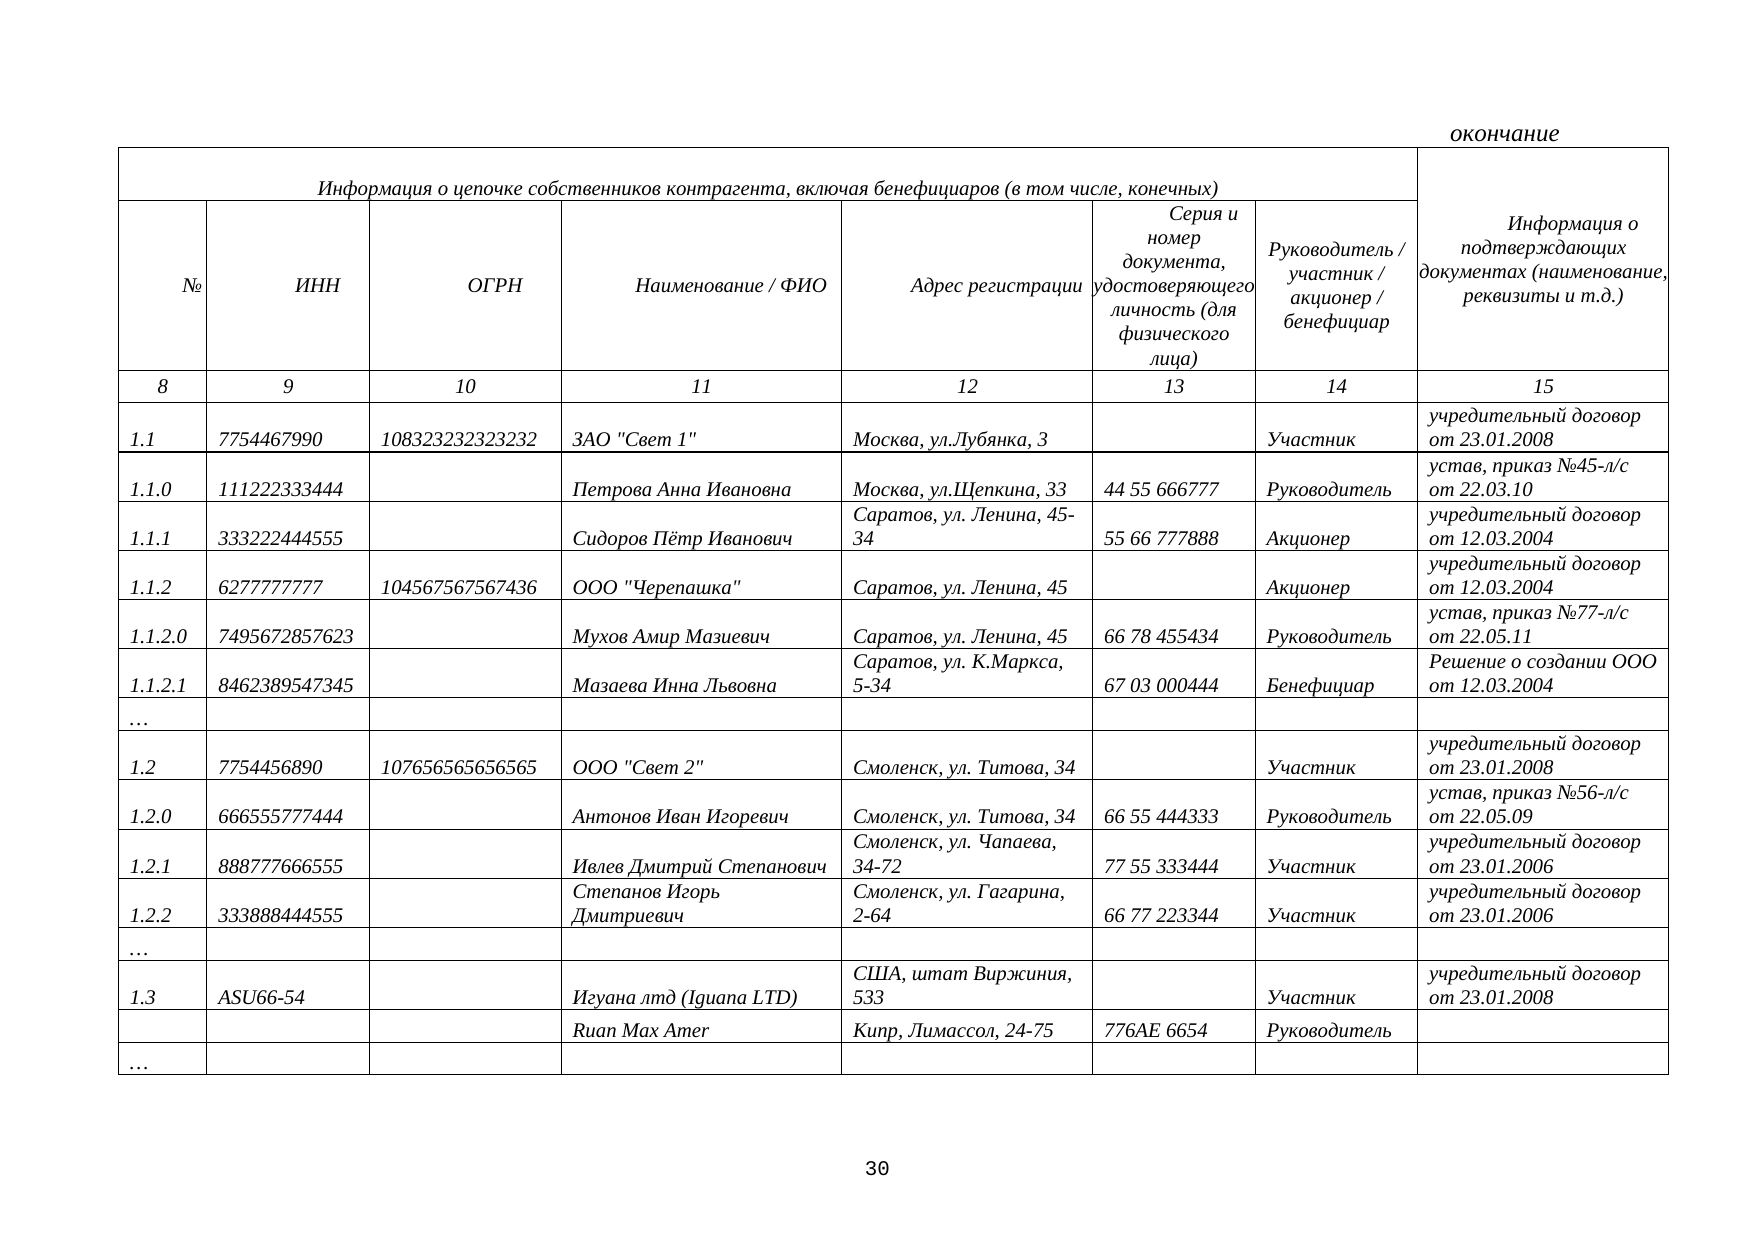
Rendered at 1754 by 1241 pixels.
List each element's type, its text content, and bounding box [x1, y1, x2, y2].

table_cell 1.2.2 [119, 879, 206, 927]
table_cell учредительный договор от 12.03.2004 [1418, 502, 1668, 550]
table_cell Смоленск, ул. Титова, 34 [842, 780, 1092, 828]
table_cell Руководитель [1256, 453, 1417, 501]
table_cell 333888444555 [207, 879, 369, 927]
table_cell [370, 600, 561, 648]
table_cell [370, 961, 561, 1009]
table_cell учредительный договор от 23.01.2008 [1418, 961, 1668, 1009]
table_cell Участник [1256, 961, 1417, 1009]
table_cell [370, 453, 561, 501]
table_cell 1.1.2 [119, 551, 206, 599]
table_cell 333222444555 [207, 502, 369, 550]
table_cell [207, 698, 369, 730]
table_cell 66 77 223344 [1093, 879, 1255, 927]
table_cell [207, 1010, 369, 1042]
table_cell [562, 928, 841, 959]
table_cell [207, 928, 369, 959]
table_cell 1.1.1 [119, 502, 206, 550]
table_cell Игуана лтд (Iguana LTD) [562, 961, 841, 1009]
table_cell 1.1.0 [119, 453, 206, 501]
table_cell 104567567567436 [370, 551, 561, 599]
table_cell Руководитель [1256, 780, 1417, 828]
table_cell учредительный договор от 23.01.2008 [1418, 403, 1668, 451]
table_cell Саратов, ул. К.Маркса, 5-34 [842, 649, 1092, 697]
table_cell Мазаева Инна Львовна [562, 649, 841, 697]
table_cell Участник [1256, 403, 1417, 451]
table_cell США, штат Виржиния, 533 [842, 961, 1092, 1009]
table_cell [1418, 928, 1668, 959]
table_cell 11 [562, 371, 841, 402]
table_cell 7754467990 [207, 403, 369, 451]
table_cell Кипр, Лимассол, 24-75 [842, 1010, 1092, 1042]
table_cell 776AE 6654 [1093, 1010, 1255, 1042]
table_cell 12 [842, 371, 1092, 402]
table_cell [370, 649, 561, 697]
table_cell 111222333444 [207, 453, 369, 501]
table_cell ИНН [207, 201, 369, 369]
table_cell Участник [1256, 731, 1417, 779]
table_cell 55 66 777888 [1093, 502, 1255, 550]
table_cell [1093, 1043, 1255, 1074]
table_cell [1093, 928, 1255, 959]
table_cell Саратов, ул. Ленина, 45 [842, 600, 1092, 648]
table_cell ЗАО "Свет 1" [562, 403, 841, 451]
table_cell ООО "Черепашка" [562, 551, 841, 599]
table_cell Смоленск, ул. Чапаева, 34-72 [842, 830, 1092, 878]
table_cell [370, 928, 561, 959]
table_cell [370, 780, 561, 828]
table_cell 67 03 000444 [1093, 649, 1255, 697]
table_cell [1093, 551, 1255, 599]
table_cell … [119, 1043, 206, 1074]
table_cell … [119, 698, 206, 730]
table_cell 108323232323232 [370, 403, 561, 451]
table_cell [370, 1010, 561, 1042]
table_cell 107656565656565 [370, 731, 561, 779]
text окончание [1300, 118, 1636, 147]
table_cell Ивлев Дмитрий Степанович [562, 830, 841, 878]
table_cell 6277777777 [207, 551, 369, 599]
table_cell [842, 1043, 1092, 1074]
table_cell учредительный договор от 12.03.2004 [1418, 551, 1668, 599]
table_cell [1093, 403, 1255, 451]
table_cell 888777666555 [207, 830, 369, 878]
table_cell 1.1 [119, 403, 206, 451]
table_cell 10 [370, 371, 561, 402]
table_cell учредительный договор от 23.01.2008 [1418, 731, 1668, 779]
table_cell 1.1.2.0 [119, 600, 206, 648]
table_cell Участник [1256, 830, 1417, 878]
table_cell [842, 928, 1092, 959]
table_cell [370, 879, 561, 927]
table_cell Ruan Max Amer [562, 1010, 841, 1042]
table_cell 8 [119, 371, 206, 402]
table_cell ASU66-54 [207, 961, 369, 1009]
table_cell [1256, 1043, 1417, 1074]
table_cell Акционер [1256, 502, 1417, 550]
table_cell Наименование / ФИО [562, 201, 841, 369]
table_cell 9 [207, 371, 369, 402]
table_cell Руководитель [1256, 600, 1417, 648]
table_cell Адрес регистрации [842, 201, 1092, 369]
table_cell [370, 830, 561, 878]
table_cell 1.2 [119, 731, 206, 779]
table_cell 7495672857623 [207, 600, 369, 648]
table_cell Антонов Иван Игоревич [562, 780, 841, 828]
table_cell 15 [1418, 371, 1668, 402]
table_cell 1.2.1 [119, 830, 206, 878]
table_cell 13 [1093, 371, 1255, 402]
table_cell учредительный договор от 23.01.2006 [1418, 830, 1668, 878]
table_cell 8462389547345 [207, 649, 369, 697]
table_cell 66 78 455434 [1093, 600, 1255, 648]
table_cell ООО "Свет 2" [562, 731, 841, 779]
table_cell Москва, ул.Лубянка, 3 [842, 403, 1092, 451]
table_cell [1418, 698, 1668, 730]
table_cell [370, 1043, 561, 1074]
table_cell [1418, 1010, 1668, 1042]
table_cell Москва, ул.Щепкина, 33 [842, 453, 1092, 501]
table_cell Смоленск, ул. Титова, 34 [842, 731, 1092, 779]
table_header Информация о цепочке собственников контрагента, включая бенефициаров (в том числе, конечных) [119, 148, 1417, 200]
table_cell Бенефициар [1256, 649, 1417, 697]
table_cell 1.3 [119, 961, 206, 1009]
table_cell [370, 502, 561, 550]
table_cell [1093, 698, 1255, 730]
table_cell … [119, 928, 206, 959]
table_cell 1.2.0 [119, 780, 206, 828]
table_cell [562, 1043, 841, 1074]
table_cell Акционер [1256, 551, 1417, 599]
table_cell учредительный договор от 23.01.2006 [1418, 879, 1668, 927]
table_cell [1256, 698, 1417, 730]
table_cell Серия и номер документа, удостоверяющего личность (для физического лица) [1093, 201, 1255, 369]
table_cell Саратов, ул. Ленина, 45 [842, 551, 1092, 599]
table_cell устав, приказ №77-л/с от 22.05.11 [1418, 600, 1668, 648]
table_cell [370, 698, 561, 730]
table_cell 44 55 666777 [1093, 453, 1255, 501]
table_cell [119, 1010, 206, 1042]
table_cell Саратов, ул. Ленина, 45-34 [842, 502, 1092, 550]
table_header Информация о подтверждающих документах (наименование, реквизиты и т.д.) [1418, 148, 1668, 369]
table_cell Руководитель / участник / акционер / бенефициар [1256, 201, 1417, 369]
table_cell Мухов Амир Мазиевич [562, 600, 841, 648]
table_cell [1418, 1043, 1668, 1074]
table_cell 77 55 333444 [1093, 830, 1255, 878]
table_cell Сидоров Пётр Иванович [562, 502, 841, 550]
table_cell № [119, 201, 206, 369]
table_cell 666555777444 [207, 780, 369, 828]
table_cell 14 [1256, 371, 1417, 402]
table_cell 7754456890 [207, 731, 369, 779]
table_cell устав, приказ №45-л/с от 22.03.10 [1418, 453, 1668, 501]
table_cell Участник [1256, 879, 1417, 927]
table_cell Руководитель [1256, 1010, 1417, 1042]
table_cell Решение о создании ООО от 12.03.2004 [1418, 649, 1668, 697]
table_cell 66 55 444333 [1093, 780, 1255, 828]
table_cell [207, 1043, 369, 1074]
table_cell [1256, 928, 1417, 959]
table_cell Петрова Анна Ивановна [562, 453, 841, 501]
table_cell Смоленск, ул. Гагарина, 2-64 [842, 879, 1092, 927]
table_cell устав, приказ №56-л/с от 22.05.09 [1418, 780, 1668, 828]
table_cell ОГРН [370, 201, 561, 369]
table_cell Степанов Игорь Дмитриевич [562, 879, 841, 927]
table_cell [562, 698, 841, 730]
table_cell [1093, 961, 1255, 1009]
table_cell [842, 698, 1092, 730]
table_cell 1.1.2.1 [119, 649, 206, 697]
table_cell [1093, 731, 1255, 779]
